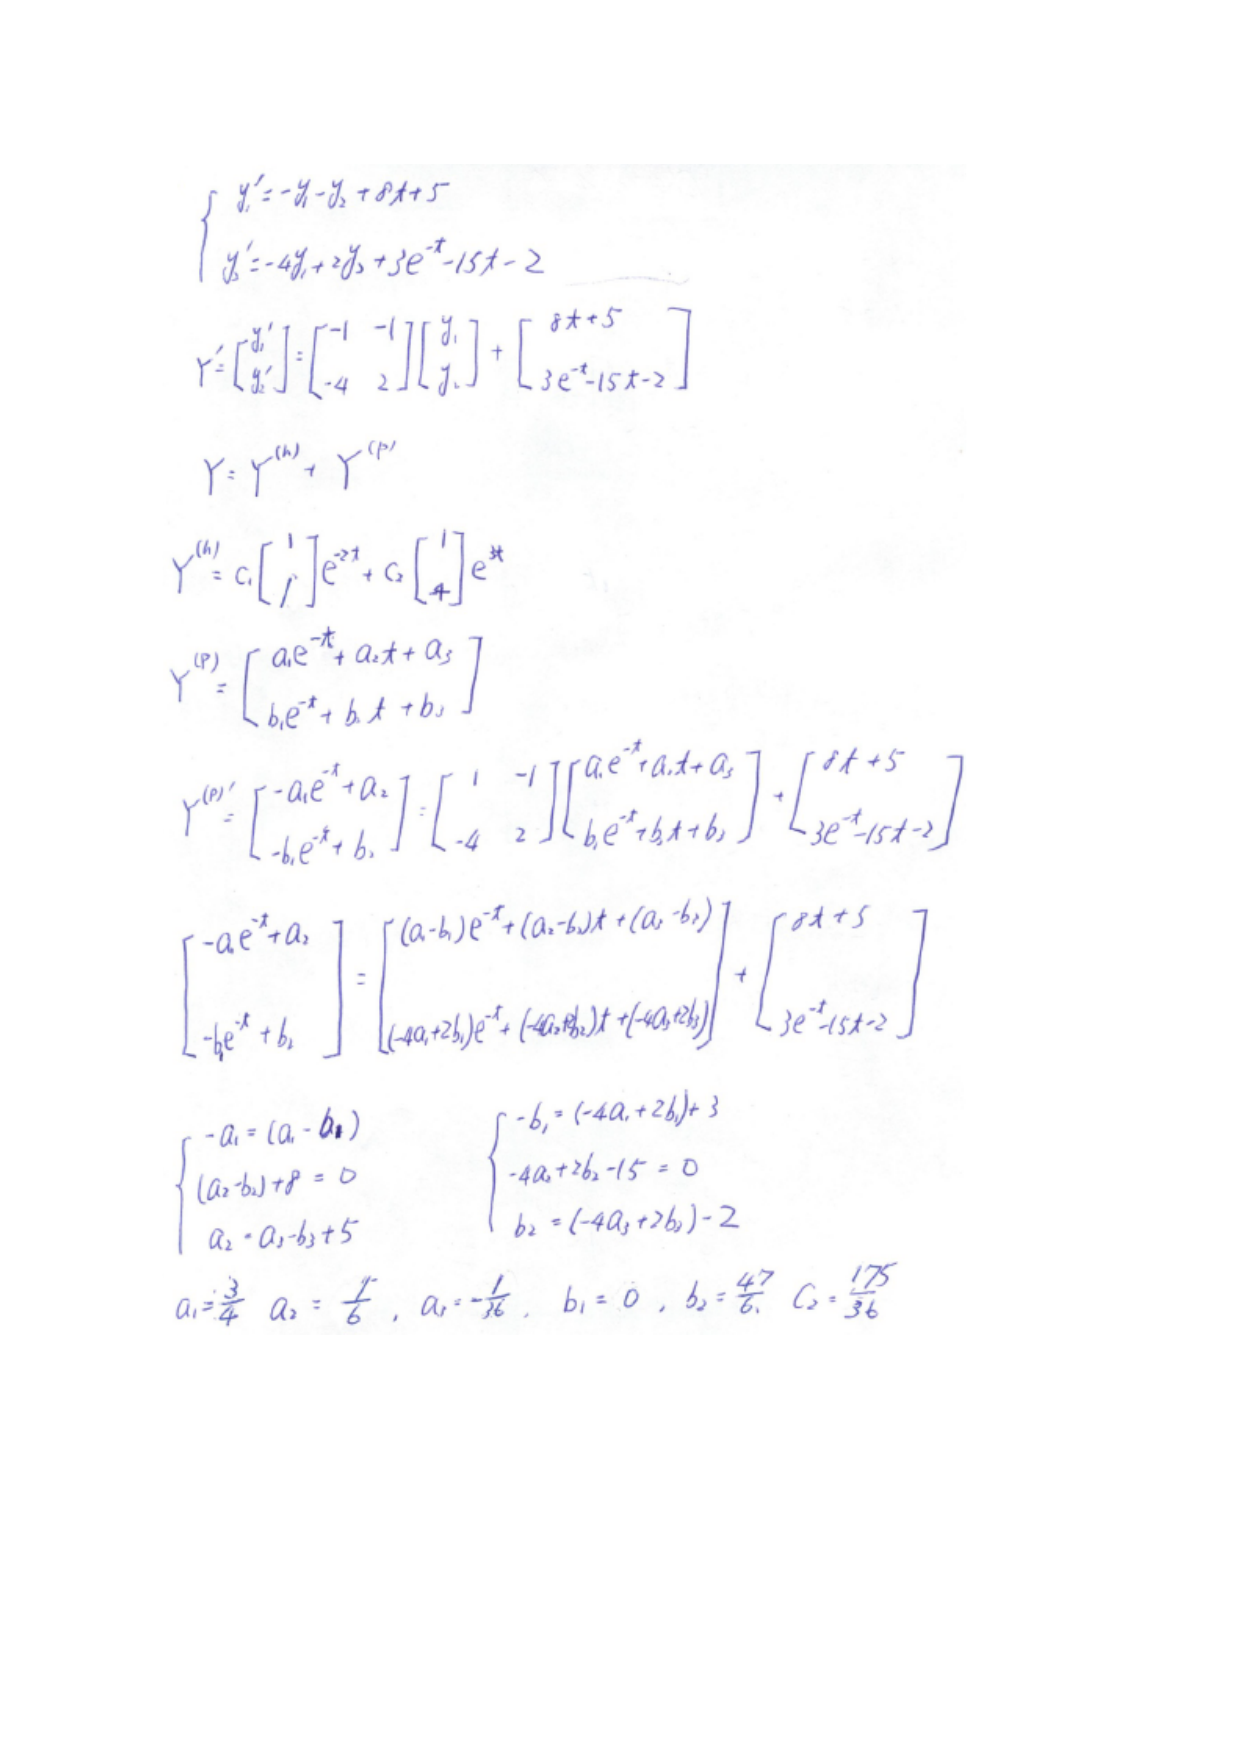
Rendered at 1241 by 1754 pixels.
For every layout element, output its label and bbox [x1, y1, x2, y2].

picture [162, 164, 967, 1335]
